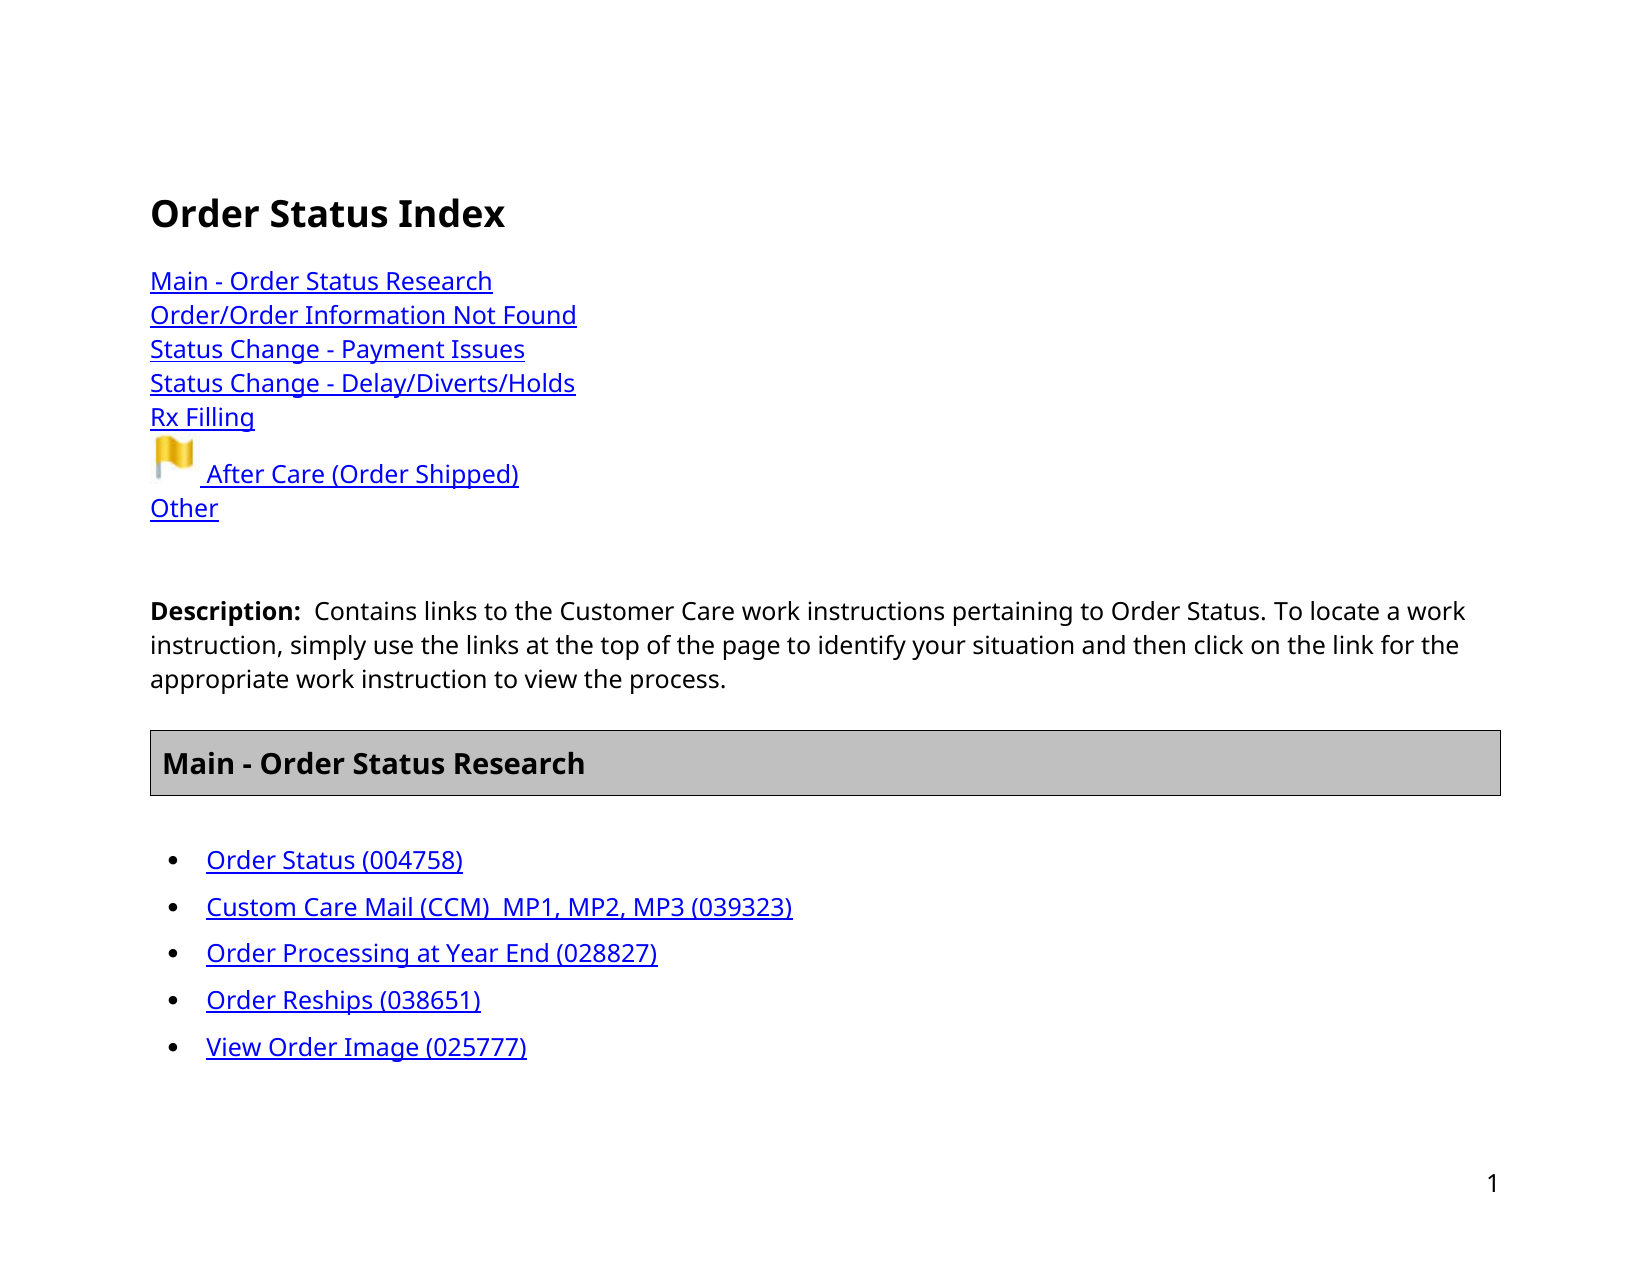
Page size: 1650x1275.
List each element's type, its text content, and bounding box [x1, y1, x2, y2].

text Status Change - Payment Issues [150, 332, 1500, 366]
list View Order Image (025777) [169, 1029, 1500, 1063]
list Order Status (004758) [169, 843, 1500, 877]
text Main - Order Status Research [150, 263, 1500, 298]
table_header Main - Order Status Research [151, 731, 1500, 795]
text Description: Contains links to the Customer Care work instructions pertaining to Order Status. To locate a work instruction, simply use the links at the top of the page to identify your situation and then click on the link for the appropriate work instruction to view the process. [150, 593, 1500, 696]
text After Care (Order Shipped) [150, 434, 1500, 491]
picture [150, 433, 200, 484]
list Custom Care Mail (CCM) MP1, MP2, MP3 (039323) [169, 889, 1500, 923]
list Order Reships (038651) [169, 983, 1500, 1017]
text Status Change - Delay/Diverts/Holds [150, 366, 1500, 400]
subtitle Order Status Index [150, 187, 1500, 238]
text Rx Filling [150, 400, 1500, 434]
text Order/Order Information Not Found [150, 298, 1500, 332]
list Order Processing at Year End (028827) [169, 936, 1500, 970]
text Other [150, 491, 1500, 525]
